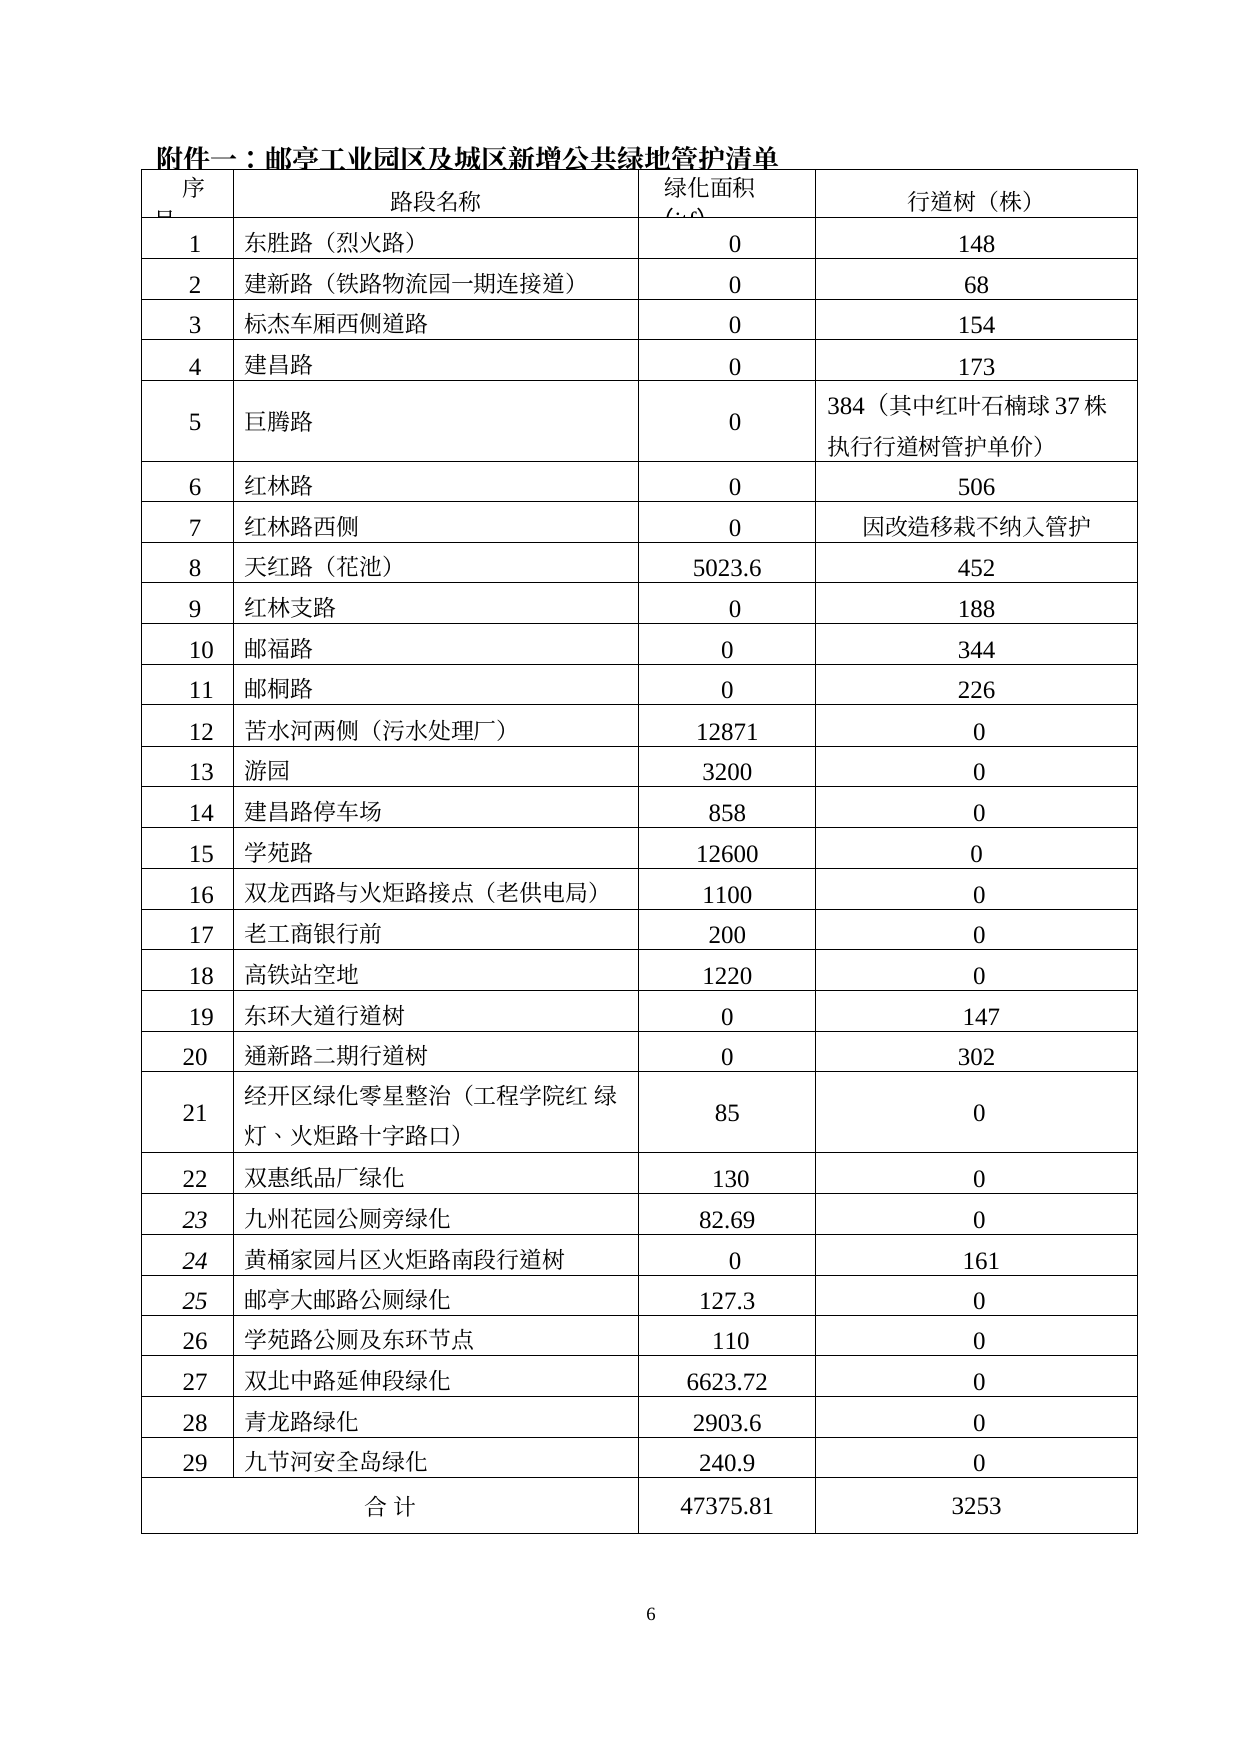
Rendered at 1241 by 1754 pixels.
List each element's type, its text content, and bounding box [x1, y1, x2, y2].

table_cell 12871 [639, 705, 815, 746]
table_cell 巨腾路 [234, 381, 638, 461]
table_cell 0 [639, 218, 815, 258]
table_cell 1 [142, 218, 233, 258]
table_cell 0 [639, 340, 815, 380]
table_cell 黄桶家园片区火炬路南段行道树 [234, 1235, 638, 1274]
table_cell 0 [639, 1235, 815, 1274]
table_cell 2 [142, 259, 233, 298]
table_cell 青龙路绿化 [234, 1397, 638, 1437]
table_header 路段名称 [234, 170, 638, 217]
table_cell 红林路西侧 [234, 502, 638, 542]
table_cell 通新路二期行道树 [234, 1032, 638, 1071]
table_cell 0 [816, 869, 1137, 908]
table_cell 邮福路 [234, 624, 638, 664]
table_cell 28 [142, 1397, 233, 1437]
table_cell 高铁站空地 [234, 950, 638, 990]
table_cell 学苑路 [234, 828, 638, 868]
table_cell 68 [816, 259, 1137, 298]
table_cell 九州花园公厕旁绿化 [234, 1194, 638, 1234]
table_cell 0 [816, 828, 1137, 868]
table_cell 27 [142, 1356, 233, 1396]
table_cell 因改造移栽不纳入管护 [816, 502, 1137, 542]
table_cell 161 [816, 1235, 1137, 1274]
table_cell 双惠纸品厂绿化 [234, 1153, 638, 1193]
table_cell 47375.81 [639, 1478, 815, 1533]
table_cell 7 [142, 502, 233, 542]
table_cell 0 [639, 665, 815, 704]
table_cell 10 [142, 624, 233, 664]
table_cell 17 [142, 910, 233, 949]
table_cell 3200 [639, 747, 815, 786]
table_cell 6 [142, 462, 233, 501]
table_cell 东环大道行道树 [234, 991, 638, 1031]
table_cell 0 [639, 259, 815, 298]
table_cell 82.69 [639, 1194, 815, 1234]
table_cell 0 [816, 1438, 1137, 1477]
table_cell 344 [816, 624, 1137, 664]
table_cell 游园 [234, 747, 638, 786]
table_cell 148 [816, 218, 1137, 258]
table_header 行道树（株） [816, 170, 1137, 217]
table_cell 154 [816, 300, 1137, 339]
table_cell 18 [142, 950, 233, 990]
table_cell 0 [816, 1153, 1137, 1193]
table_cell 0 [816, 1072, 1137, 1152]
table_cell 24 [142, 1235, 233, 1274]
table_cell 147 [816, 991, 1137, 1031]
table_cell 16 [142, 869, 233, 908]
table_cell 130 [639, 1153, 815, 1193]
table_cell 东胜路（烈火路） [234, 218, 638, 258]
table_cell 红林支路 [234, 583, 638, 623]
table_cell 双北中路延伸段绿化 [234, 1356, 638, 1396]
table_cell 0 [639, 624, 815, 664]
table_cell 452 [816, 543, 1137, 582]
table_cell 0 [639, 462, 815, 501]
table_cell 建昌路 [234, 340, 638, 380]
table_cell 200 [639, 910, 815, 949]
table_cell 0 [816, 747, 1137, 786]
table_cell 0 [816, 1316, 1137, 1355]
table_cell 302 [816, 1032, 1137, 1071]
table_header 绿化面积（itf） [639, 170, 815, 217]
table_cell 0 [816, 1397, 1137, 1437]
table_cell 21 [142, 1072, 233, 1152]
table_cell 1100 [639, 869, 815, 908]
table_cell 建昌路停车场 [234, 787, 638, 827]
table_cell 红林路 [234, 462, 638, 501]
table_cell 6623.72 [639, 1356, 815, 1396]
table_cell 邮桐路 [234, 665, 638, 704]
table_cell 12 [142, 705, 233, 746]
table_cell 9 [142, 583, 233, 623]
table_cell 0 [816, 1194, 1137, 1234]
table_cell 0 [639, 300, 815, 339]
table_cell 苦水河两侧（污水处理厂） [234, 705, 638, 746]
table_cell 23 [142, 1194, 233, 1234]
table_cell 5023.6 [639, 543, 815, 582]
table_cell 8 [142, 543, 233, 582]
table_cell 15 [142, 828, 233, 868]
table_cell 双龙西路与火炬路接点（老供电局） [234, 869, 638, 908]
table_cell 13 [142, 747, 233, 786]
table_cell 26 [142, 1316, 233, 1355]
table_cell 老工商银行前 [234, 910, 638, 949]
table_cell 0 [639, 502, 815, 542]
table_cell 0 [639, 991, 815, 1031]
table_cell 110 [639, 1316, 815, 1355]
table_cell 0 [816, 705, 1137, 746]
table_cell 0 [816, 787, 1137, 827]
table_cell 173 [816, 340, 1137, 380]
table_cell 0 [639, 583, 815, 623]
table_cell 384（其中红叶石楠球37株 执行行道树管护单价） [816, 381, 1137, 461]
table_cell 经开区绿化零星整治（工程学院红 绿灯、火炬路十字路口） [234, 1072, 638, 1152]
table_cell 0 [816, 910, 1137, 949]
table_cell 天红路（花池） [234, 543, 638, 582]
table_cell 85 [639, 1072, 815, 1152]
table_cell 1220 [639, 950, 815, 990]
table_cell 2903.6 [639, 1397, 815, 1437]
table_cell 4 [142, 340, 233, 380]
table_cell 29 [142, 1438, 233, 1477]
table_cell 学苑路公厕及东环节点 [234, 1316, 638, 1355]
table_cell 0 [816, 950, 1137, 990]
table_cell 22 [142, 1153, 233, 1193]
table_cell 188 [816, 583, 1137, 623]
table_cell 858 [639, 787, 815, 827]
table_cell 19 [142, 991, 233, 1031]
table_cell 0 [816, 1276, 1137, 1315]
table_cell 127.3 [639, 1276, 815, 1315]
table_cell 建新路（铁路物流园一期连接道） [234, 259, 638, 298]
table_cell 0 [639, 1032, 815, 1071]
table_cell 506 [816, 462, 1137, 501]
table_cell 3253 [816, 1478, 1137, 1533]
table_cell 20 [142, 1032, 233, 1071]
table_cell 240.9 [639, 1438, 815, 1477]
table_cell 25 [142, 1276, 233, 1315]
table_cell 标杰车厢西侧道路 [234, 300, 638, 339]
table_cell 0 [816, 1356, 1137, 1396]
table_cell 0 [639, 381, 815, 461]
table_cell 合 计 [142, 1478, 638, 1533]
table_header 序号 [142, 170, 233, 217]
table_cell 226 [816, 665, 1137, 704]
table_cell 邮亭大邮路公厕绿化 [234, 1276, 638, 1315]
table_cell 14 [142, 787, 233, 827]
table_cell 3 [142, 300, 233, 339]
table_cell 11 [142, 665, 233, 704]
table_cell 九节河安全岛绿化 [234, 1438, 638, 1477]
table_cell 12600 [639, 828, 815, 868]
table_cell 5 [142, 381, 233, 461]
